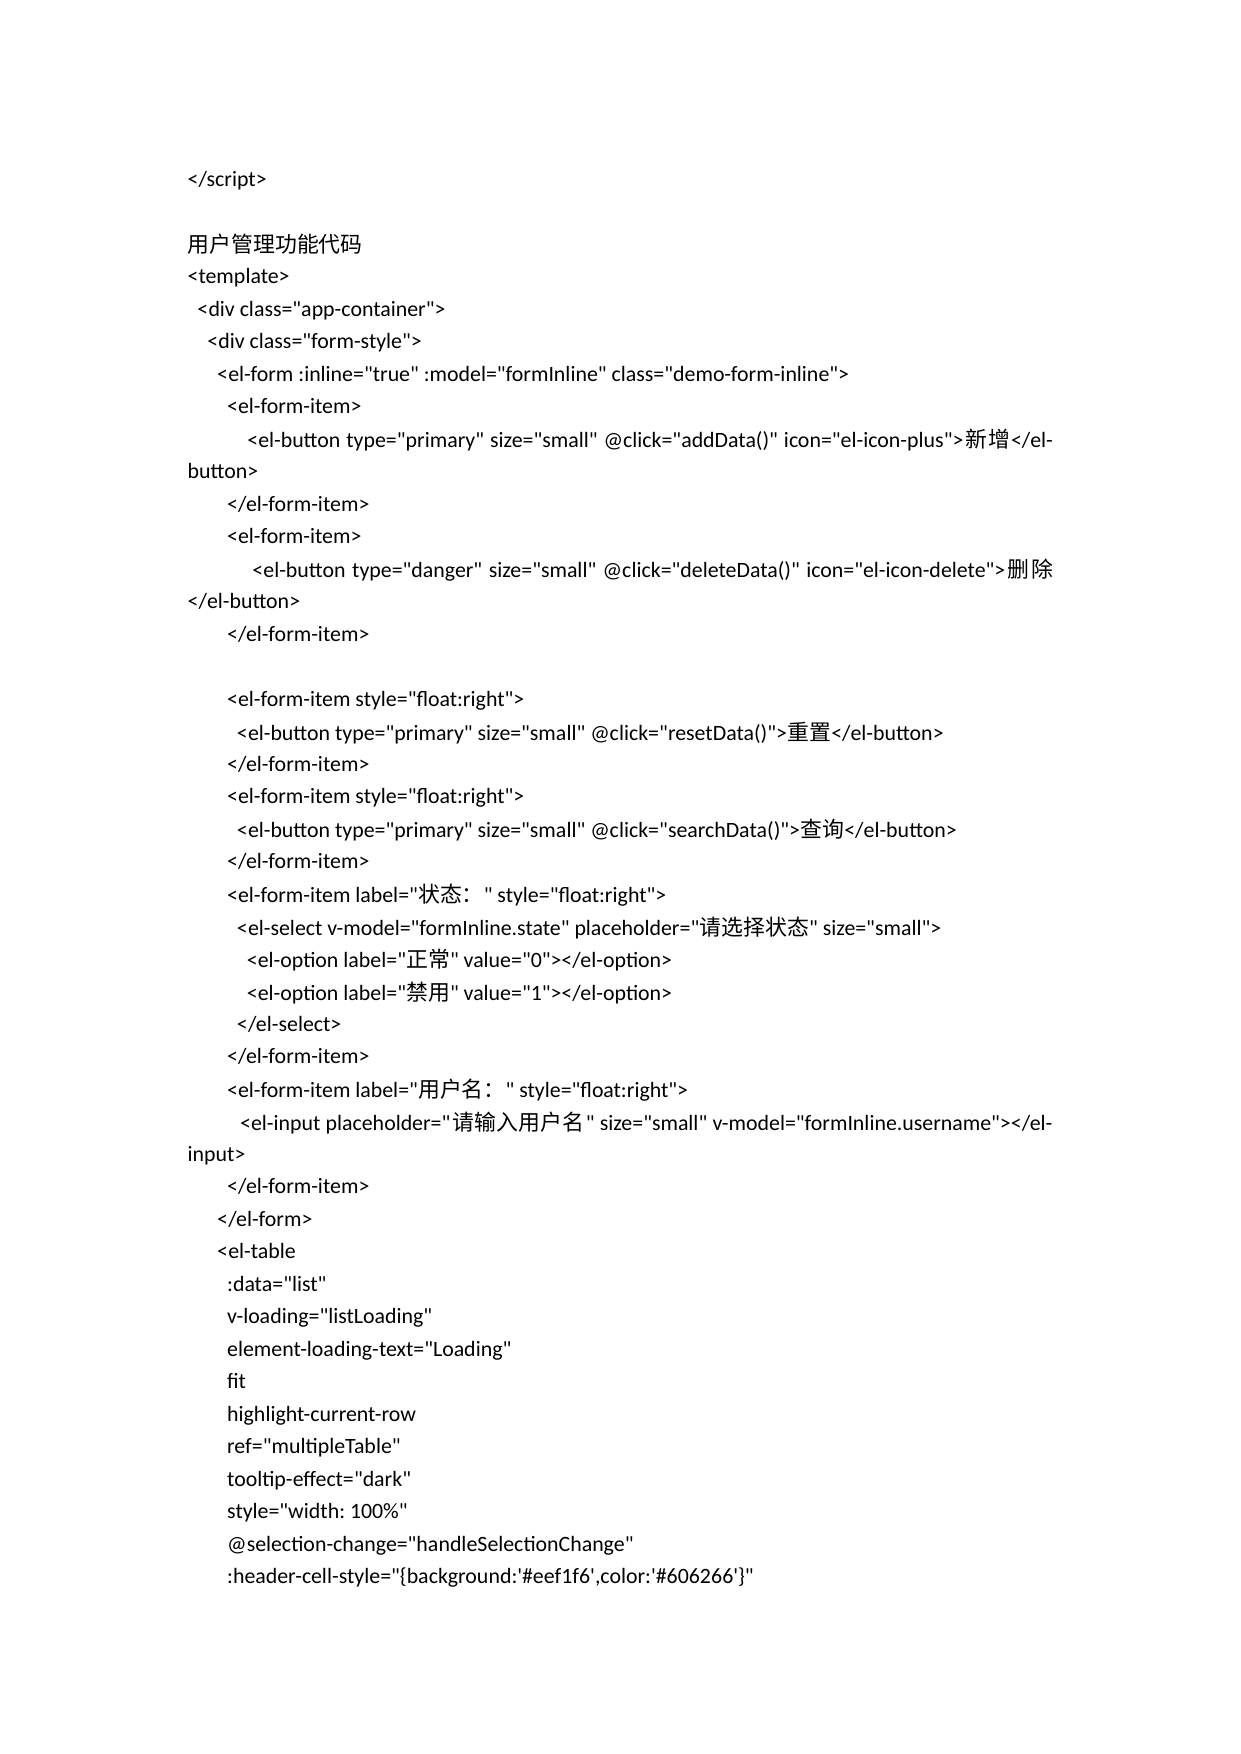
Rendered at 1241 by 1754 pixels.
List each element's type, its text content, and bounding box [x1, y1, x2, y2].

text 用户管理功能代码 [187, 227, 1053, 259]
text <el-button type="primary" size="small" @click="addData()" icon="el-icon-plus">新增</el-button> [187, 422, 1053, 487]
text ref="multipleTable" [187, 1429, 1053, 1462]
text <el-form-item style="float:right"> [187, 779, 1053, 812]
text <el-option label="禁用" value="1"></el-option> [187, 974, 1053, 1007]
text <div class="app-container"> [187, 292, 1053, 324]
text </el-form> [187, 1202, 1053, 1234]
text tooltip-effect="dark" [187, 1462, 1053, 1494]
text </el-form-item> [187, 844, 1053, 877]
text fit [187, 1364, 1053, 1397]
text </el-form-item> [187, 487, 1053, 519]
text </el-form-item> [187, 747, 1053, 779]
text </el-form-item> [187, 1169, 1053, 1202]
text element-loading-text="Loading" [187, 1332, 1053, 1364]
text <el-input placeholder="请输入用户名" size="small" v-model="formInline.username"></el-input> [187, 1104, 1053, 1169]
text </el-select> [187, 1007, 1053, 1039]
text :header-cell-style="{background:'#eef1f6',color:'#606266'}" [187, 1559, 1053, 1592]
text :data="list" [187, 1267, 1053, 1299]
text <el-form-item> [187, 389, 1053, 422]
text v-loading="listLoading" [187, 1299, 1053, 1332]
text highlight-current-row [187, 1397, 1053, 1429]
text <template> [187, 259, 1053, 292]
text <el-table [187, 1234, 1053, 1267]
text <el-form-item style="float:right"> [187, 682, 1053, 714]
text </el-form-item> [187, 617, 1053, 649]
text <el-select v-model="formInline.state" placeholder="请选择状态" size="small"> [187, 909, 1053, 942]
text <el-form-item label="用户名：" style="float:right"> [187, 1072, 1053, 1104]
text style="width: 100%" [187, 1494, 1053, 1527]
text </el-form-item> [187, 1039, 1053, 1072]
text <el-form-item> [187, 519, 1053, 552]
text <el-button type="danger" size="small" @click="deleteData()" icon="el-icon-delete">删除</el-button> [187, 552, 1053, 617]
text <el-button type="primary" size="small" @click="searchData()">查询</el-button> [187, 812, 1053, 844]
text <div class="form-style"> [187, 324, 1053, 357]
text <el-form :inline="true" :model="formInline" class="demo-form-inline"> [187, 357, 1053, 389]
text <el-form-item label="状态：" style="float:right"> [187, 877, 1053, 909]
text @selection-change="handleSelectionChange" [187, 1527, 1053, 1559]
text <el-option label="正常" value="0"></el-option> [187, 942, 1053, 974]
text </script> [187, 162, 1053, 194]
text <el-button type="primary" size="small" @click="resetData()">重置</el-button> [187, 714, 1053, 747]
